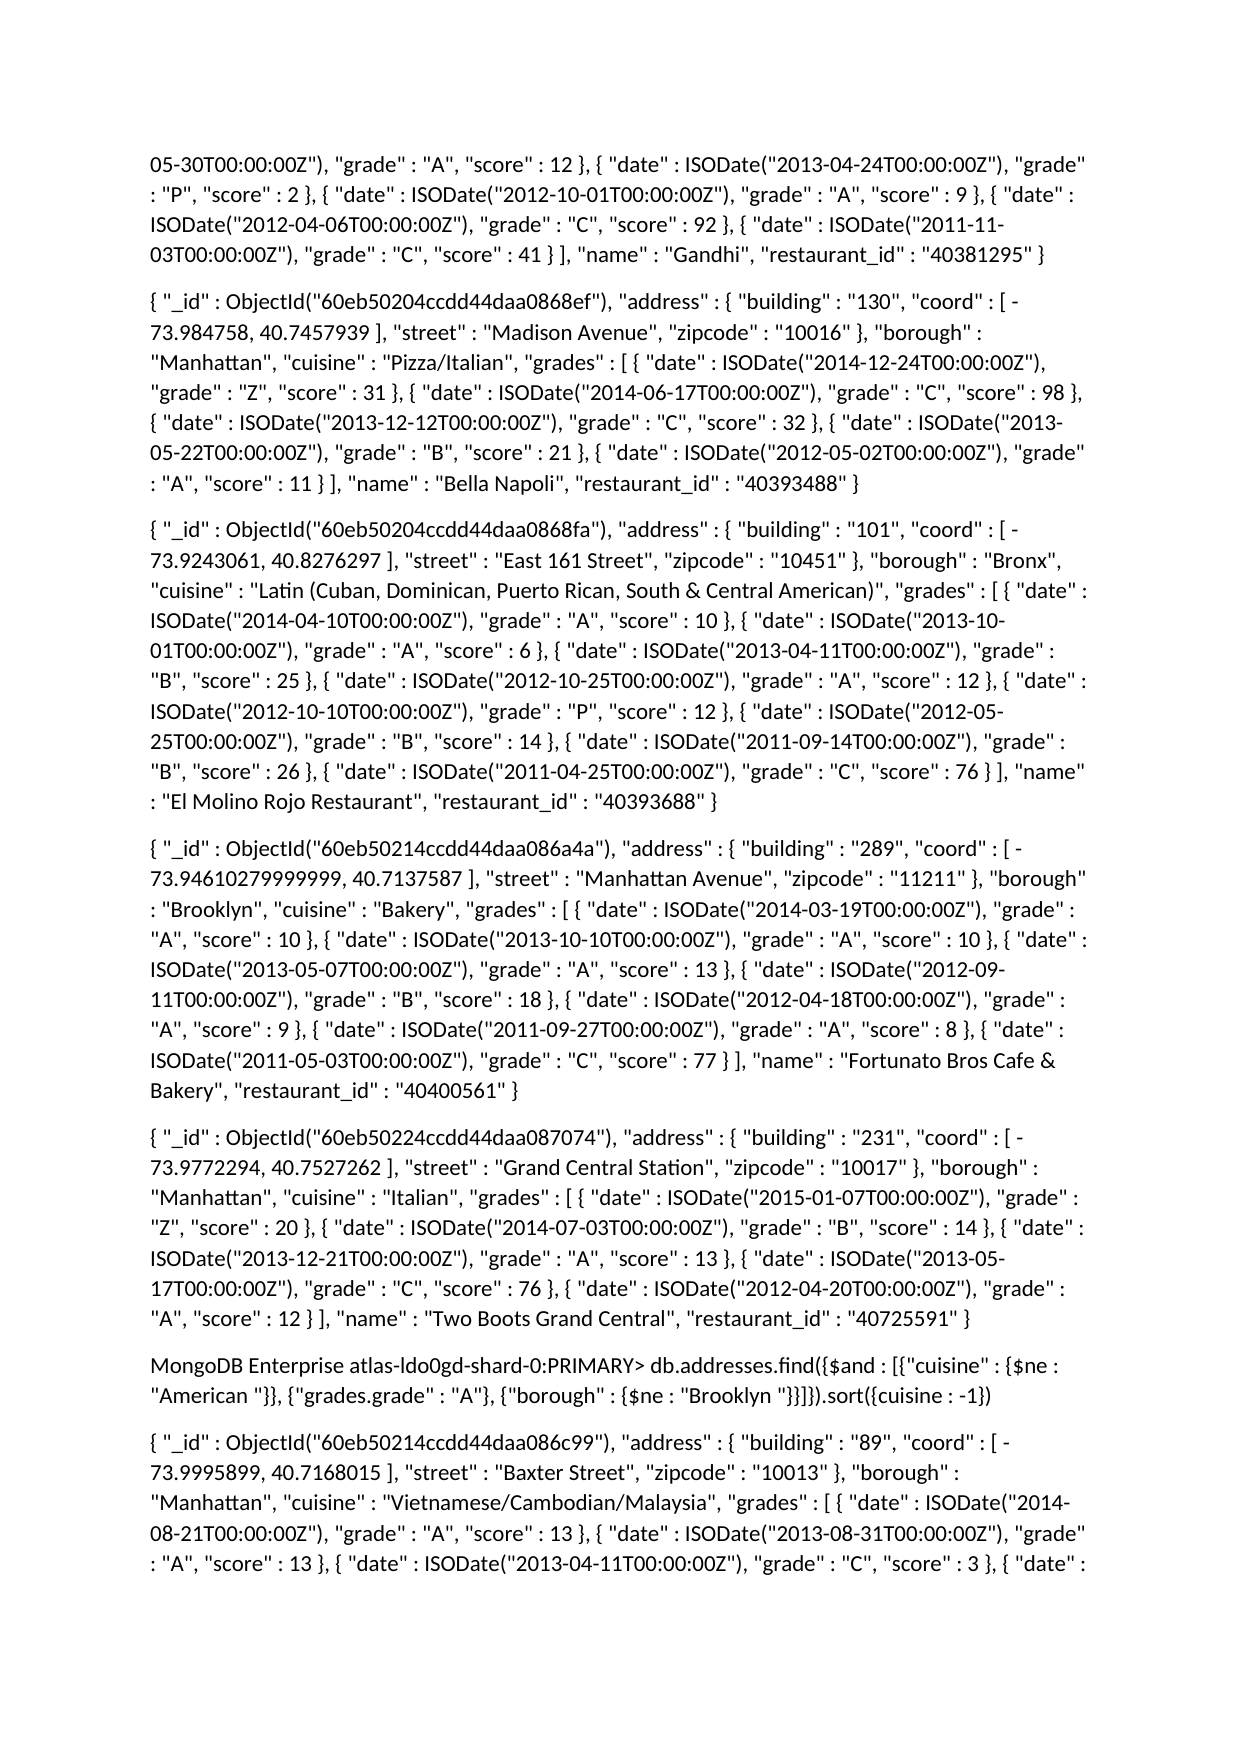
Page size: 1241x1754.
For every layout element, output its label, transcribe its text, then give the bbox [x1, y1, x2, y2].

text { "_id" : ObjectId("60eb50214ccdd44daa086a4a"), "address" : { "building" : "289", "coord" : [ -73.94610279999999, 40.7137587 ], "street" : "Manhattan Avenue", "zipcode" : "11211" }, "borough" : "Brooklyn", "cuisine" : "Bakery", "grades" : [ { "date" : ISODate("2014-03-19T00:00:00Z"), "grade" : "A", "score" : 10 }, { "date" : ISODate("2013-10-10T00:00:00Z"), "grade" : "A", "score" : 10 }, { "date" : ISODate("2013-05-07T00:00:00Z"), "grade" : "A", "score" : 13 }, { "date" : ISODate("2012-09-11T00:00:00Z"), "grade" : "B", "score" : 18 }, { "date" : ISODate("2012-04-18T00:00:00Z"), "grade" : "A", "score" : 9 }, { "date" : ISODate("2011-09-27T00:00:00Z"), "grade" : "A", "score" : 8 }, { "date" : ISODate("2011-05-03T00:00:00Z"), "grade" : "C", "score" : 77 } ], "name" : "Fortunato Bros Cafe & Bakery", "restaurant_id" : "40400561" } [150, 834, 1090, 1104]
text { "_id" : ObjectId("60eb50204ccdd44daa0868fa"), "address" : { "building" : "101", "coord" : [ -73.9243061, 40.8276297 ], "street" : "East 161 Street", "zipcode" : "10451" }, "borough" : "Bronx", "cuisine" : "Latin (Cuban, Dominican, Puerto Rican, South & Central American)", "grades" : [ { "date" : ISODate("2014-04-10T00:00:00Z"), "grade" : "A", "score" : 10 }, { "date" : ISODate("2013-10-01T00:00:00Z"), "grade" : "A", "score" : 6 }, { "date" : ISODate("2013-04-11T00:00:00Z"), "grade" : "B", "score" : 25 }, { "date" : ISODate("2012-10-25T00:00:00Z"), "grade" : "A", "score" : 12 }, { "date" : ISODate("2012-10-10T00:00:00Z"), "grade" : "P", "score" : 12 }, { "date" : ISODate("2012-05-25T00:00:00Z"), "grade" : "B", "score" : 14 }, { "date" : ISODate("2011-09-14T00:00:00Z"), "grade" : "B", "score" : 26 }, { "date" : ISODate("2011-04-25T00:00:00Z"), "grade" : "C", "score" : 76 } ], "name" : "El Molino Rojo Restaurant", "restaurant_id" : "40393688" } [150, 516, 1090, 816]
text MongoDB Enterprise atlas-ldo0gd-shard-0:PRIMARY> db.addresses.find({$and : [{"cuisine" : {$ne : "American "}}, {"grades.grade" : "A"}, {"borough" : {$ne : "Brooklyn "}}]}).sort({cuisine : -1}) [150, 1351, 1090, 1409]
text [150, 1428, 1090, 1577]
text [150, 150, 1090, 269]
text { "_id" : ObjectId("60eb50224ccdd44daa087074"), "address" : { "building" : "231", "coord" : [ -73.9772294, 40.7527262 ], "street" : "Grand Central Station", "zipcode" : "10017" }, "borough" : "Manhattan", "cuisine" : "Italian", "grades" : [ { "date" : ISODate("2015-01-07T00:00:00Z"), "grade" : "Z", "score" : 20 }, { "date" : ISODate("2014-07-03T00:00:00Z"), "grade" : "B", "score" : 14 }, { "date" : ISODate("2013-12-21T00:00:00Z"), "grade" : "A", "score" : 13 }, { "date" : ISODate("2013-05-17T00:00:00Z"), "grade" : "C", "score" : 76 }, { "date" : ISODate("2012-04-20T00:00:00Z"), "grade" : "A", "score" : 12 } ], "name" : "Two Boots Grand Central", "restaurant_id" : "40725591" } [150, 1123, 1090, 1332]
text { "_id" : ObjectId("60eb50204ccdd44daa0868ef"), "address" : { "building" : "130", "coord" : [ -73.984758, 40.7457939 ], "street" : "Madison Avenue", "zipcode" : "10016" }, "borough" : "Manhattan", "cuisine" : "Pizza/Italian", "grades" : [ { "date" : ISODate("2014-12-24T00:00:00Z"), "grade" : "Z", "score" : 31 }, { "date" : ISODate("2014-06-17T00:00:00Z"), "grade" : "C", "score" : 98 }, { "date" : ISODate("2013-12-12T00:00:00Z"), "grade" : "C", "score" : 32 }, { "date" : ISODate("2013-05-22T00:00:00Z"), "grade" : "B", "score" : 21 }, { "date" : ISODate("2012-05-02T00:00:00Z"), "grade" : "A", "score" : 11 } ], "name" : "Bella Napoli", "restaurant_id" : "40393488" } [150, 287, 1090, 497]
